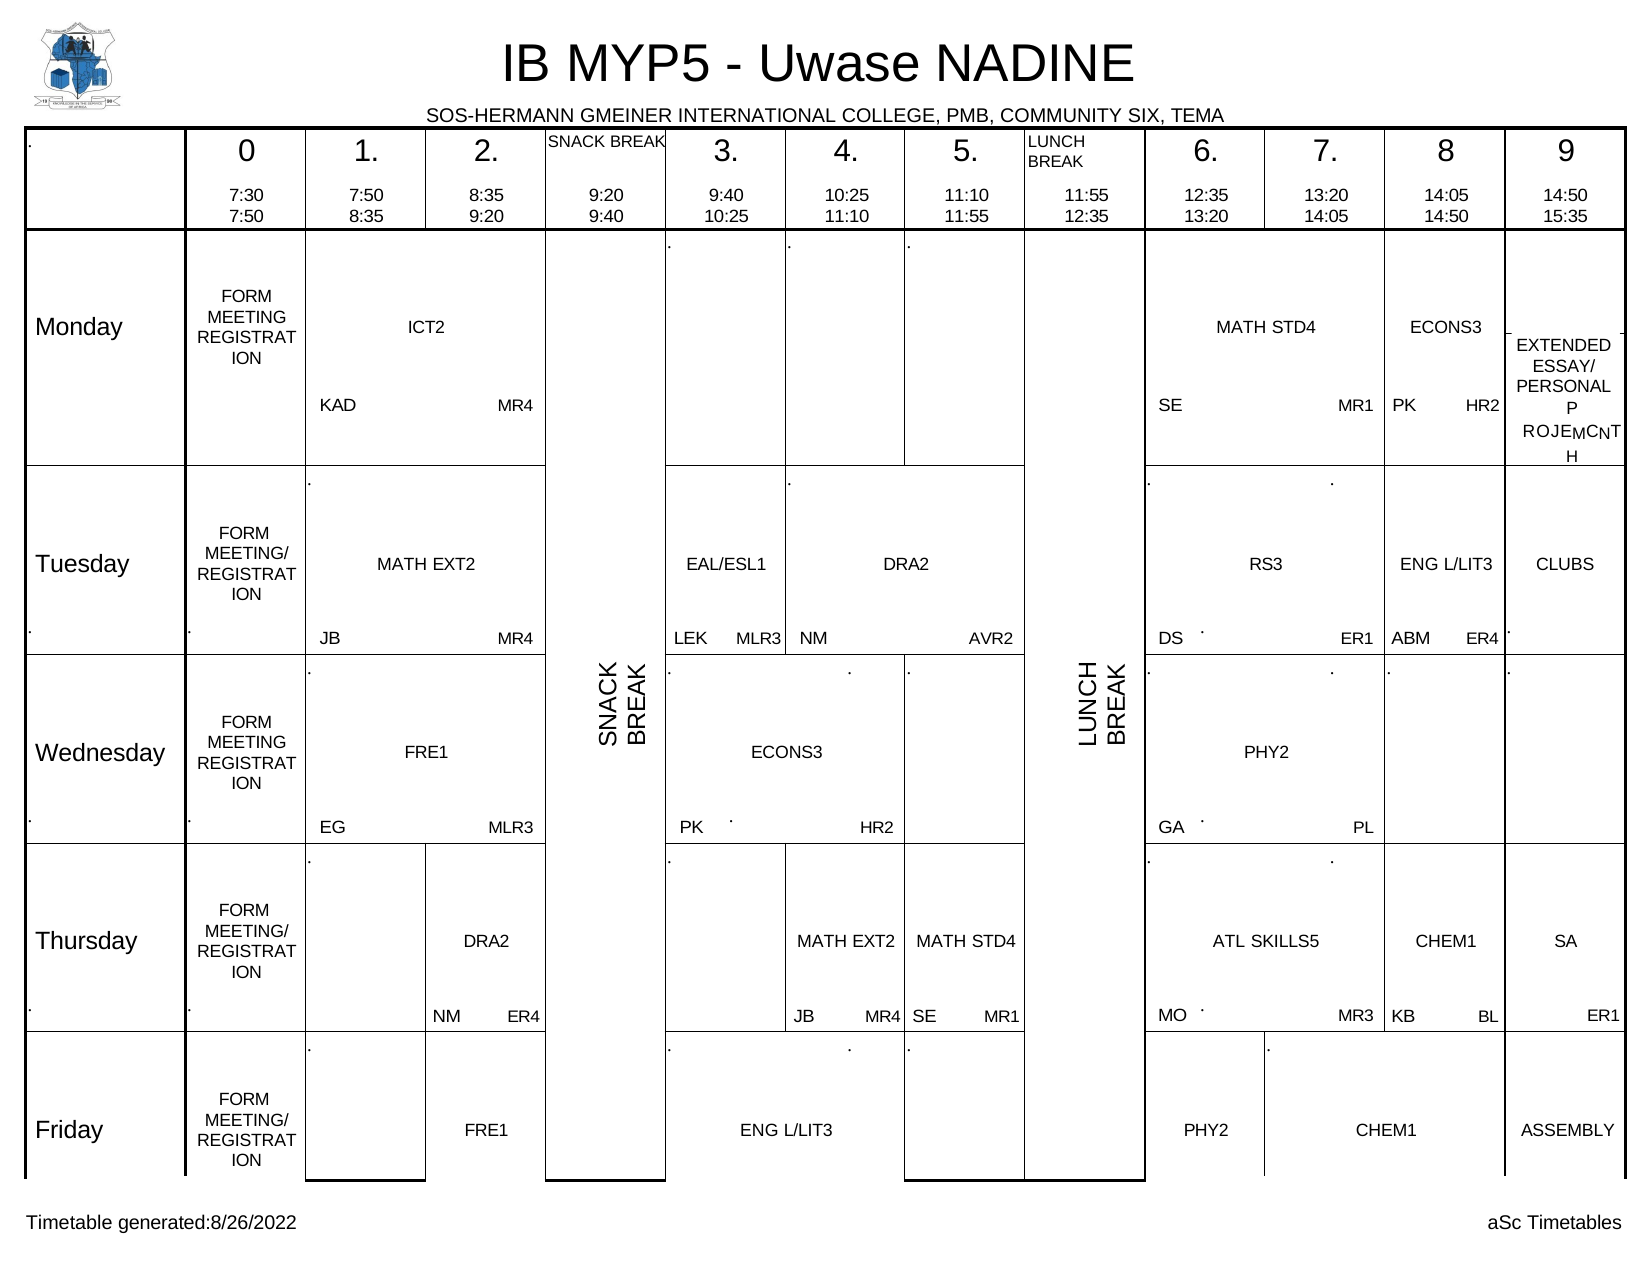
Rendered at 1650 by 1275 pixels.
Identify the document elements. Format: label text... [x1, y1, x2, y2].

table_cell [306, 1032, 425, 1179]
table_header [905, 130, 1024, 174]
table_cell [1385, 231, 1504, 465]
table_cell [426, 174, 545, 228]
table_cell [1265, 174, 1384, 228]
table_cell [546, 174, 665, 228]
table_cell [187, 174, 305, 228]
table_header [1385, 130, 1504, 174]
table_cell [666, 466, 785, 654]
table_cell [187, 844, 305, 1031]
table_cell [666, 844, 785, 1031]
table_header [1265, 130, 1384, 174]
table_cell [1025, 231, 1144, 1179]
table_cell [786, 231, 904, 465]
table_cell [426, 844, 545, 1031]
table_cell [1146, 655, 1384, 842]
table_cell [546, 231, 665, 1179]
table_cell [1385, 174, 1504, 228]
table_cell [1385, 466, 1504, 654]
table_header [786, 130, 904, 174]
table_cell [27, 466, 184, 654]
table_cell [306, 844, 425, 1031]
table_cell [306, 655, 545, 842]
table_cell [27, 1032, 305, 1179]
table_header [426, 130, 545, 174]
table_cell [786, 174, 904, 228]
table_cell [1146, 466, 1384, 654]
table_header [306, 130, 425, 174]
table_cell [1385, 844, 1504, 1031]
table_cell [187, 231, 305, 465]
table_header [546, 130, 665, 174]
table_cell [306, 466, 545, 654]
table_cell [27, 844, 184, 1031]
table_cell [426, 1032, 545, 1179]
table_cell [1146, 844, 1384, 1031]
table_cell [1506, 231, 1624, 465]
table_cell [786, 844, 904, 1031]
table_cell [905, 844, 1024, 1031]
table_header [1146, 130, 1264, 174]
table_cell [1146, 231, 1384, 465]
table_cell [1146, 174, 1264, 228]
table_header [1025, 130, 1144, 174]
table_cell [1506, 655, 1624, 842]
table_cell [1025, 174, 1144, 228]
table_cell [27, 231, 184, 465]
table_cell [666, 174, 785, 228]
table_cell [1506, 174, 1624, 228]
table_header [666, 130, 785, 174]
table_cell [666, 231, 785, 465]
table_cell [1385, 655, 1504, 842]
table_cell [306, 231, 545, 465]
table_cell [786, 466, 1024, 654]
subtitle IB MYP5 - Uwase NADINE [225, 32, 1412, 93]
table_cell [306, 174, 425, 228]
text SOS-HERMANN GMEINER INTERNATIONAL COLLEGE, PMB, COMMUNITY SIX, TEMA [225, 104, 1425, 126]
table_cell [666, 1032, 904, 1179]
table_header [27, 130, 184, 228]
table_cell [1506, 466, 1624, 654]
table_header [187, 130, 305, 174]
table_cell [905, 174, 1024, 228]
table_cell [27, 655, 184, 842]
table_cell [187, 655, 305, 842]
picture [33, 21, 124, 111]
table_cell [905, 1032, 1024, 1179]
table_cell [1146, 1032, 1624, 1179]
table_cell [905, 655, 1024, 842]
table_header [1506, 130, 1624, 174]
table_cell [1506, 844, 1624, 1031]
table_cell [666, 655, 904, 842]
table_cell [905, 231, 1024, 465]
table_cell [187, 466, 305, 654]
